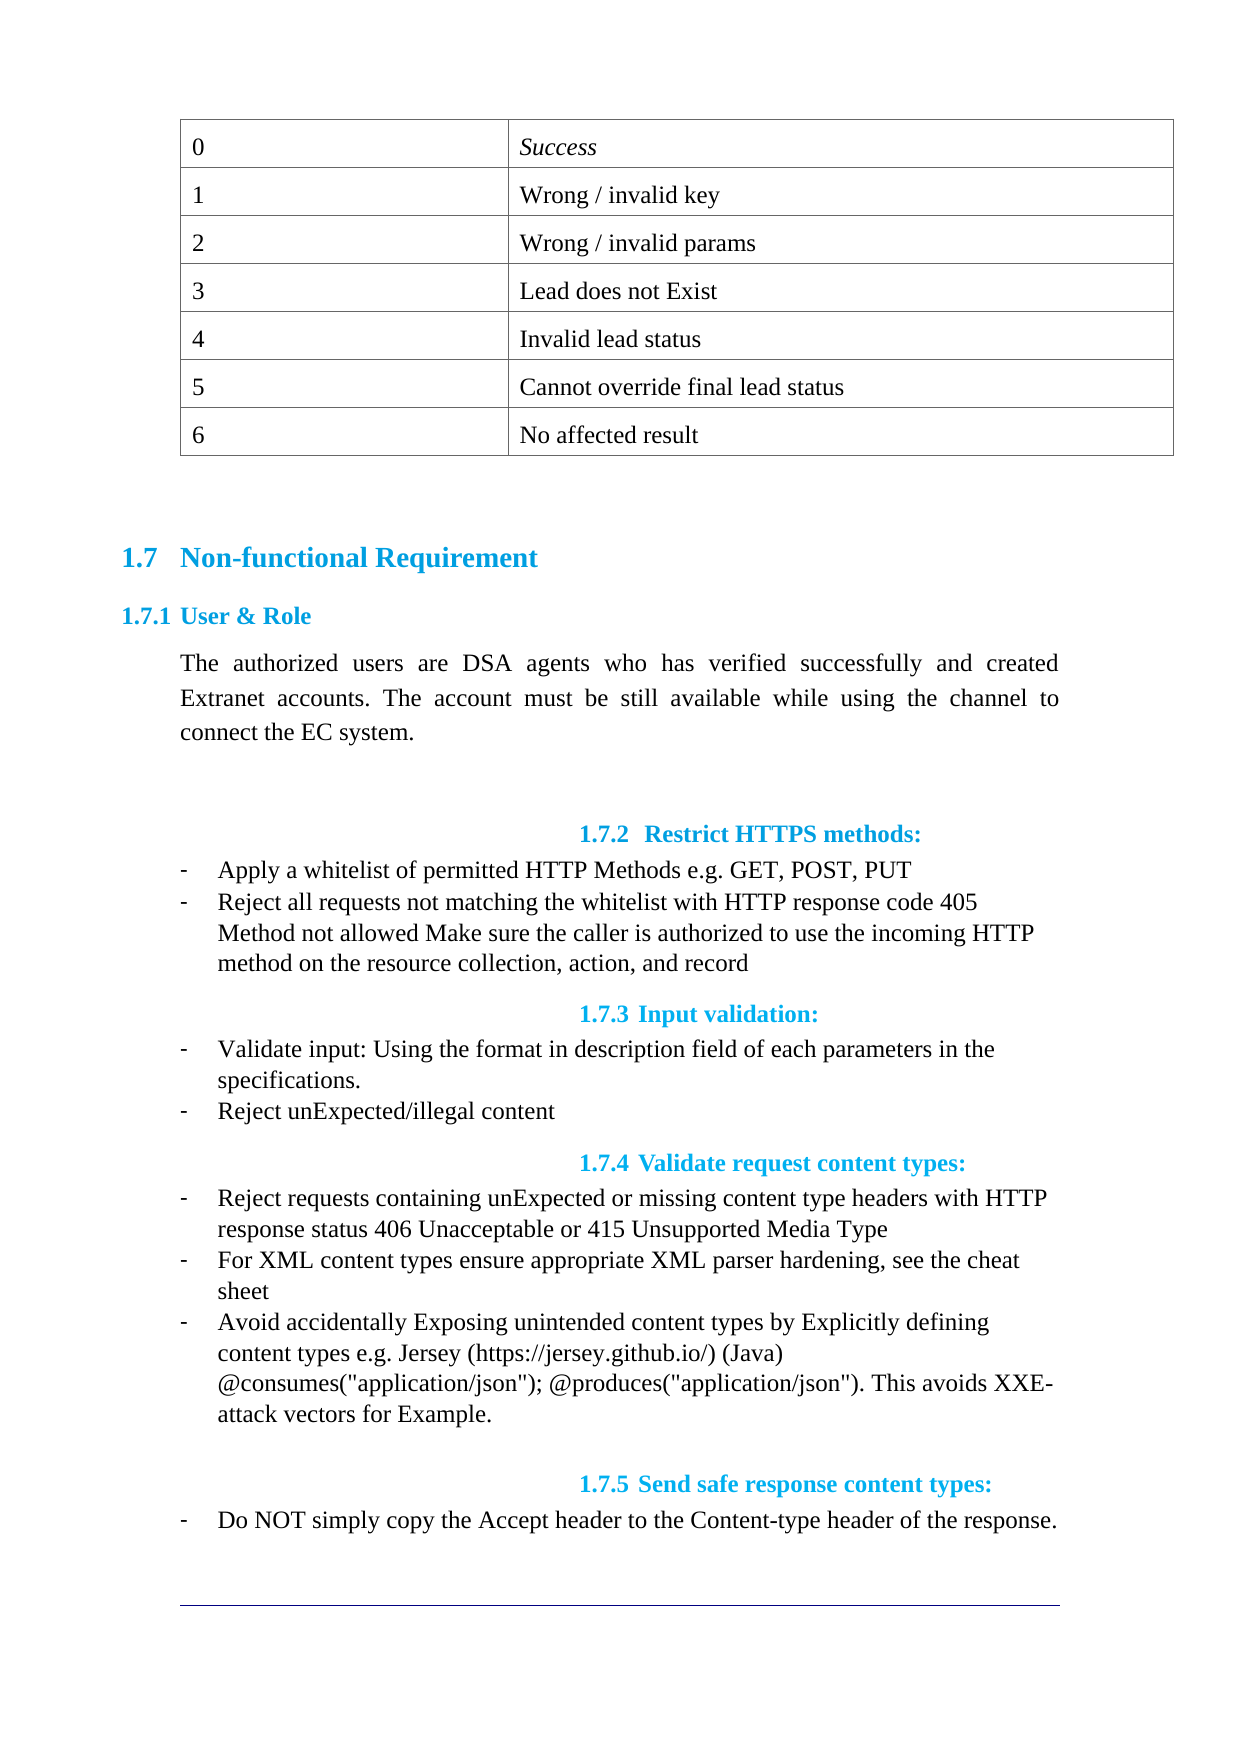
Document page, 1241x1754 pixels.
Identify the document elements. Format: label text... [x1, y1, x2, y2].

subtitle Restrict HTTPS methods: [579, 819, 1060, 848]
table_cell Wrong / invalid key [509, 168, 1173, 214]
list Avoid accidentally Exposing unintended content types by Explicitly defining content types e.g. Jersey (https://jersey.github.io/) (Java) @consumes("application/json"); @produces("application/json"). This avoids XXE-attack vectors for Example. [180, 1307, 1060, 1427]
table_cell Invalid lead status [509, 312, 1173, 359]
list Reject requests containing unExpected or missing content type headers with HTTP response status 406 Unacceptable or 415 Unsupported Media Type [180, 1183, 1060, 1243]
subtitle Input validation: [579, 999, 1060, 1028]
subtitle Non-functional Requirement [121, 540, 1060, 574]
list Reject all requests not matching the whitelist with HTTP response code 405 Method not allowed Make sure the caller is authorized to use the incoming HTTP method on the resource collection, action, and record [180, 886, 1060, 977]
table_cell 6 [181, 408, 508, 455]
table_cell 4 [181, 312, 508, 359]
table_cell Success [509, 120, 1173, 167]
list Do NOT simply copy the Accept header to the Content-type header of the response. [180, 1504, 1060, 1534]
subtitle User & Role [121, 601, 1060, 630]
list Validate input: Using the format in description field of each parameters in the specifications. [180, 1033, 1060, 1094]
table_cell 3 [181, 264, 508, 311]
table_cell Wrong / invalid params [509, 216, 1173, 263]
table_cell Lead does not Exist [509, 264, 1173, 311]
table_cell No affected result [509, 408, 1173, 455]
list Apply a whitelist of permitted HTTP Methods e.g. GET, POST, PUT [180, 854, 1060, 884]
subtitle Validate request content types: [579, 1148, 1060, 1177]
text The authorized users are DSA agents who has verified successfully and created Extranet accounts. The account must be still available while using the channel to connect the EC system. [180, 648, 1060, 746]
list Reject unExpected/illegal content [180, 1095, 1060, 1126]
list For XML content types ensure appropriate XML parser hardening, see the cheat sheet [180, 1244, 1060, 1305]
table_cell Cannot override final lead status [509, 360, 1173, 407]
table_cell 0 [181, 120, 508, 167]
subtitle Send safe response content types: [579, 1469, 1060, 1498]
table_cell 2 [181, 216, 508, 263]
table_cell 5 [181, 360, 508, 407]
table_cell 1 [181, 168, 508, 214]
